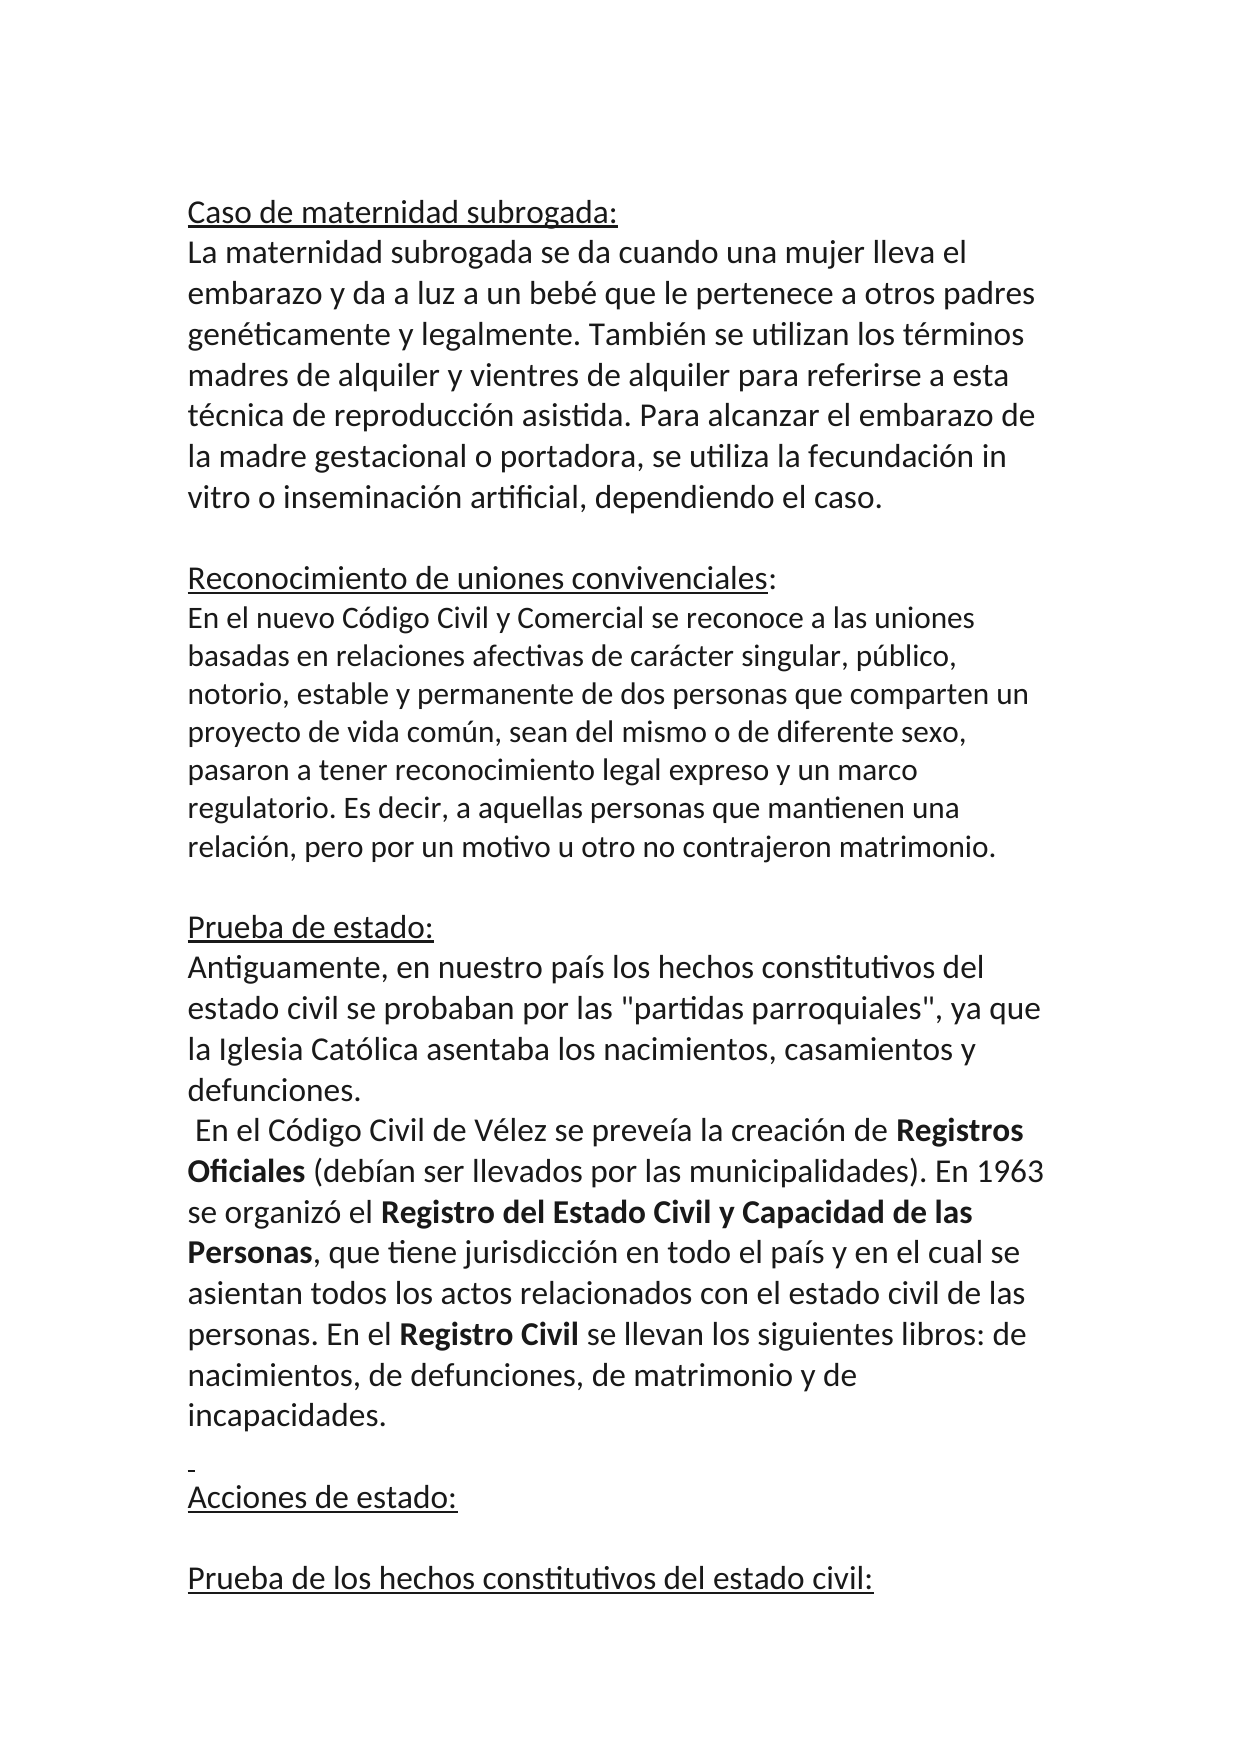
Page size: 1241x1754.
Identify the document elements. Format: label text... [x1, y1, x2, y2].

text Caso de maternidad subrogada: [187, 191, 1053, 231]
text Acciones de estado: [187, 1476, 1053, 1517]
text Prueba de los hechos constitutivos del estado civil: [187, 1557, 1053, 1598]
text En el Código Civil de Vélez se preveía la creación de Registros Oficiales (debían ser llevados por las municipalidades). En 1963 se organizó el Registro del Estado Civil y Capacidad de las Personas, que tiene jurisdicción en todo el país y en el cual se asientan todos los actos relacionados con el estado civil de las personas. En el Registro Civil se llevan los siguientes libros: de nacimientos, de defunciones, de matrimonio y de incapacidades. [187, 1109, 1053, 1435]
text Antiguamente, en nuestro país los hechos constitutivos del estado civil se probaban por las "partidas parroquiales", ya que la Iglesia Católica asentaba los nacimientos, casamientos y defunciones. [187, 946, 1053, 1109]
text Prueba de estado: [187, 906, 1053, 946]
text En el nuevo Código Civil y Comercial se reconoce a las uniones basadas en relaciones afectivas de carácter singular, público, notorio, estable y permanente de dos personas que comparten un proyecto de vida común, sean del mismo o de diferente sexo, pasaron a tener reconocimiento legal expreso y un marco regulatorio. Es decir, a aquellas personas que mantienen una relación, pero por un motivo u otro no contrajeron matrimonio. [187, 598, 1053, 865]
text Reconocimiento de uniones convivenciales: [187, 557, 1053, 598]
text La maternidad subrogada se da cuando una mujer lleva el embarazo y da a luz a un bebé que le pertenece a otros padres genéticamente y legalmente. También se utilizan los términos madres de alquiler y vientres de alquiler para referirse a esta técnica de reproducción asistida. Para alcanzar el embarazo de la madre gestacional o portadora, se utiliza la fecundación in vitro o inseminación artificial, dependiendo el caso. [187, 231, 1053, 517]
